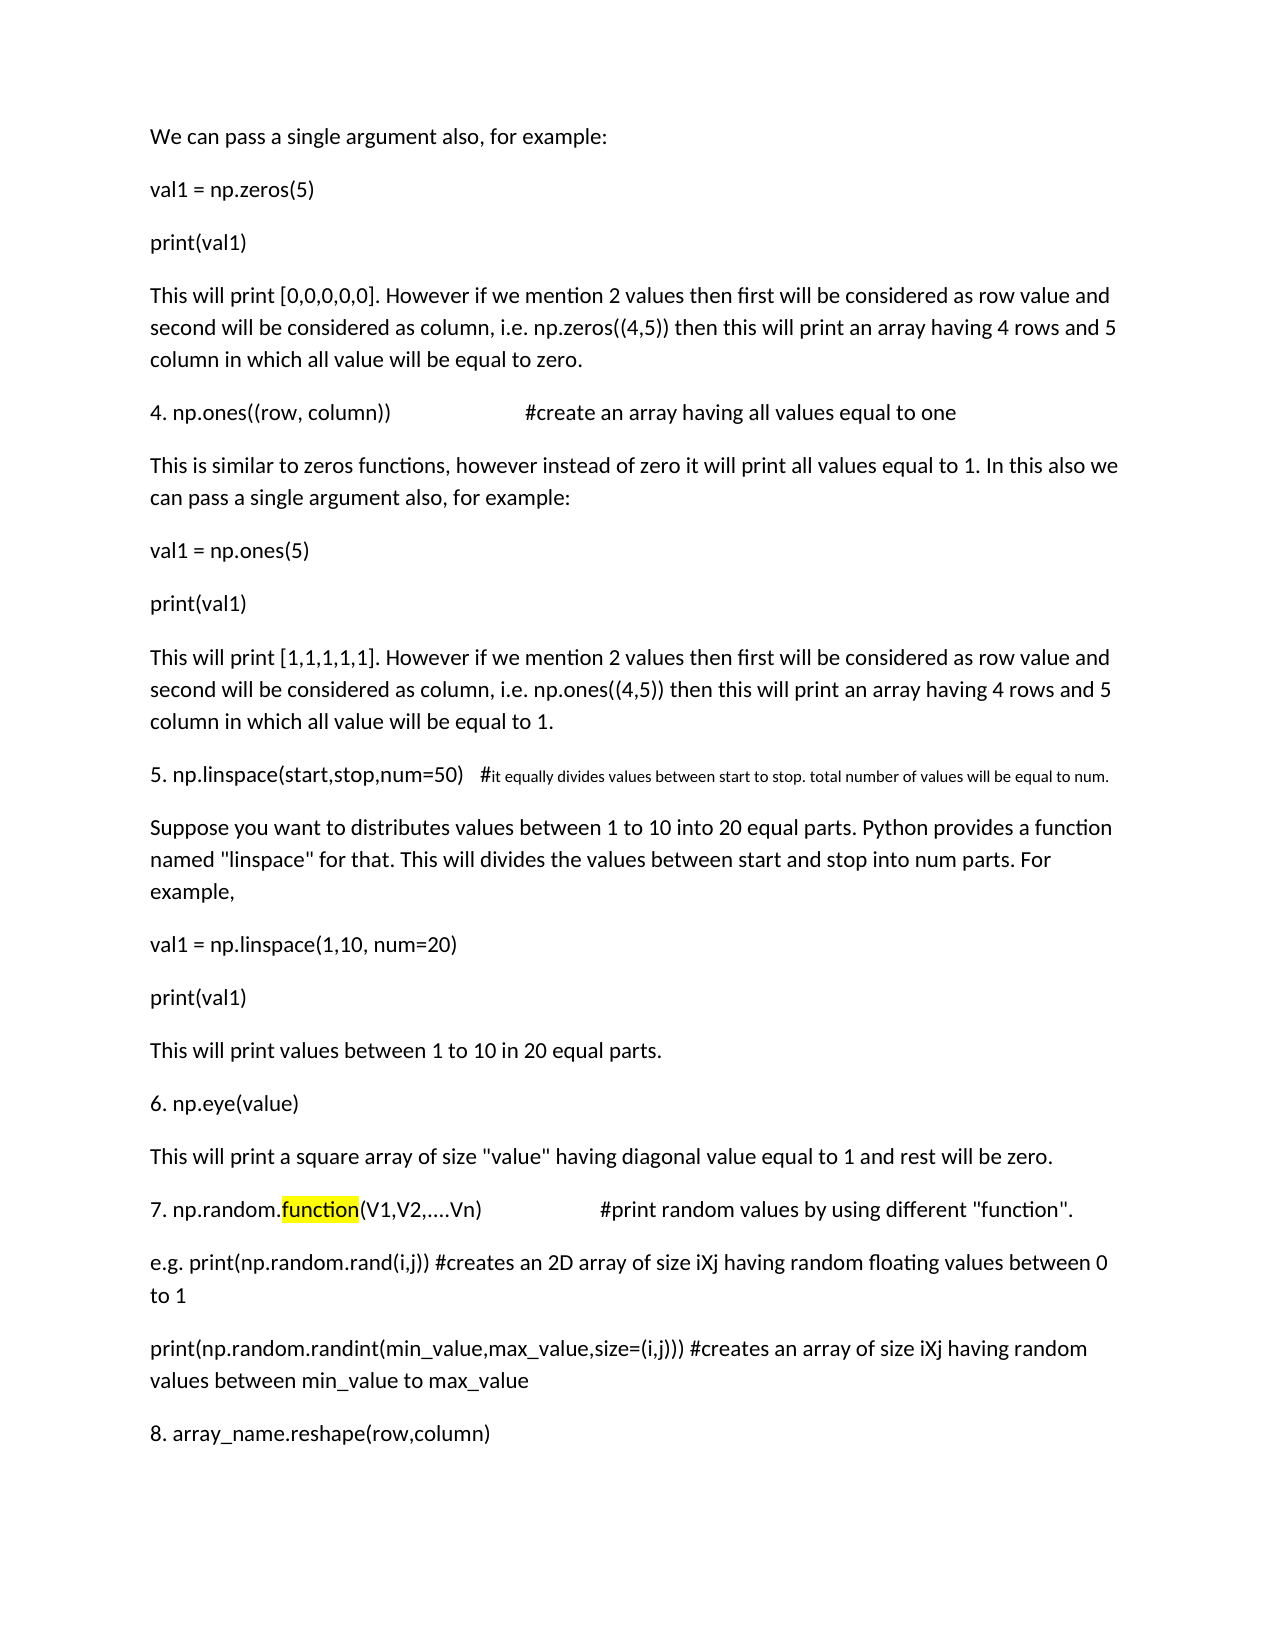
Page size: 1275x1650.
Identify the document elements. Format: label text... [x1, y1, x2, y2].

text 5. np.linspace(start,stop,num=50) #it equally divides values between start to stop. total number of values will be equal to num. [150, 760, 1125, 788]
text val1 = np.ones(5) [150, 537, 1125, 564]
text val1 = np.zeros(5) [150, 175, 1125, 203]
text 6. np.eye(value) [150, 1089, 1125, 1117]
text print(val1) [150, 983, 1125, 1011]
text 7. np.random.function(V1,V2,....Vn) #print random values by using different "function". [359, 1196, 1125, 1223]
text print(val1) [150, 589, 1125, 618]
text This will print a square array of size "value" having diagonal value equal to 1 and rest will be zero. [150, 1142, 1125, 1171]
text This will print values between 1 to 10 in 20 equal parts. [150, 1036, 1125, 1064]
text We can pass a single argument also, for example: [150, 122, 1125, 150]
text print(np.random.randint(min_value,max_value,size=(i,j))) #creates an array of size iXj having random values between min_value to max_value [150, 1334, 1125, 1394]
text val1 = np.linspace(1,10, num=20) [150, 930, 1125, 958]
text Suppose you want to distributes values between 1 to 10 into 20 equal parts. Python provides a function named "linspace" for that. This will divides the values between start and stop into num parts. For example, [150, 813, 1125, 905]
text 4. np.ones((row, column)) #create an array having all values equal to one [150, 398, 1125, 426]
text 8. array_name.reshape(row,column) [150, 1419, 1125, 1447]
text print(val1) [150, 228, 1125, 256]
text This will print [0,0,0,0,0]. However if we mention 2 values then first will be considered as row value and second will be considered as column, i.e. np.zeros((4,5)) then this will print an array having 4 rows and 5 column in which all value will be equal to zero. [150, 281, 1125, 373]
text This will print [1,1,1,1,1]. However if we mention 2 values then first will be considered as row value and second will be considered as column, i.e. np.ones((4,5)) then this will print an array having 4 rows and 5 column in which all value will be equal to 1. [150, 643, 1125, 735]
text e.g. print(np.random.rand(i,j)) #creates an 2D array of size iXj having random floating values between 0 to 1 [150, 1248, 1125, 1309]
text This is similar to zeros functions, however instead of zero it will print all values equal to 1. In this also we can pass a single argument also, for example: [150, 451, 1125, 512]
